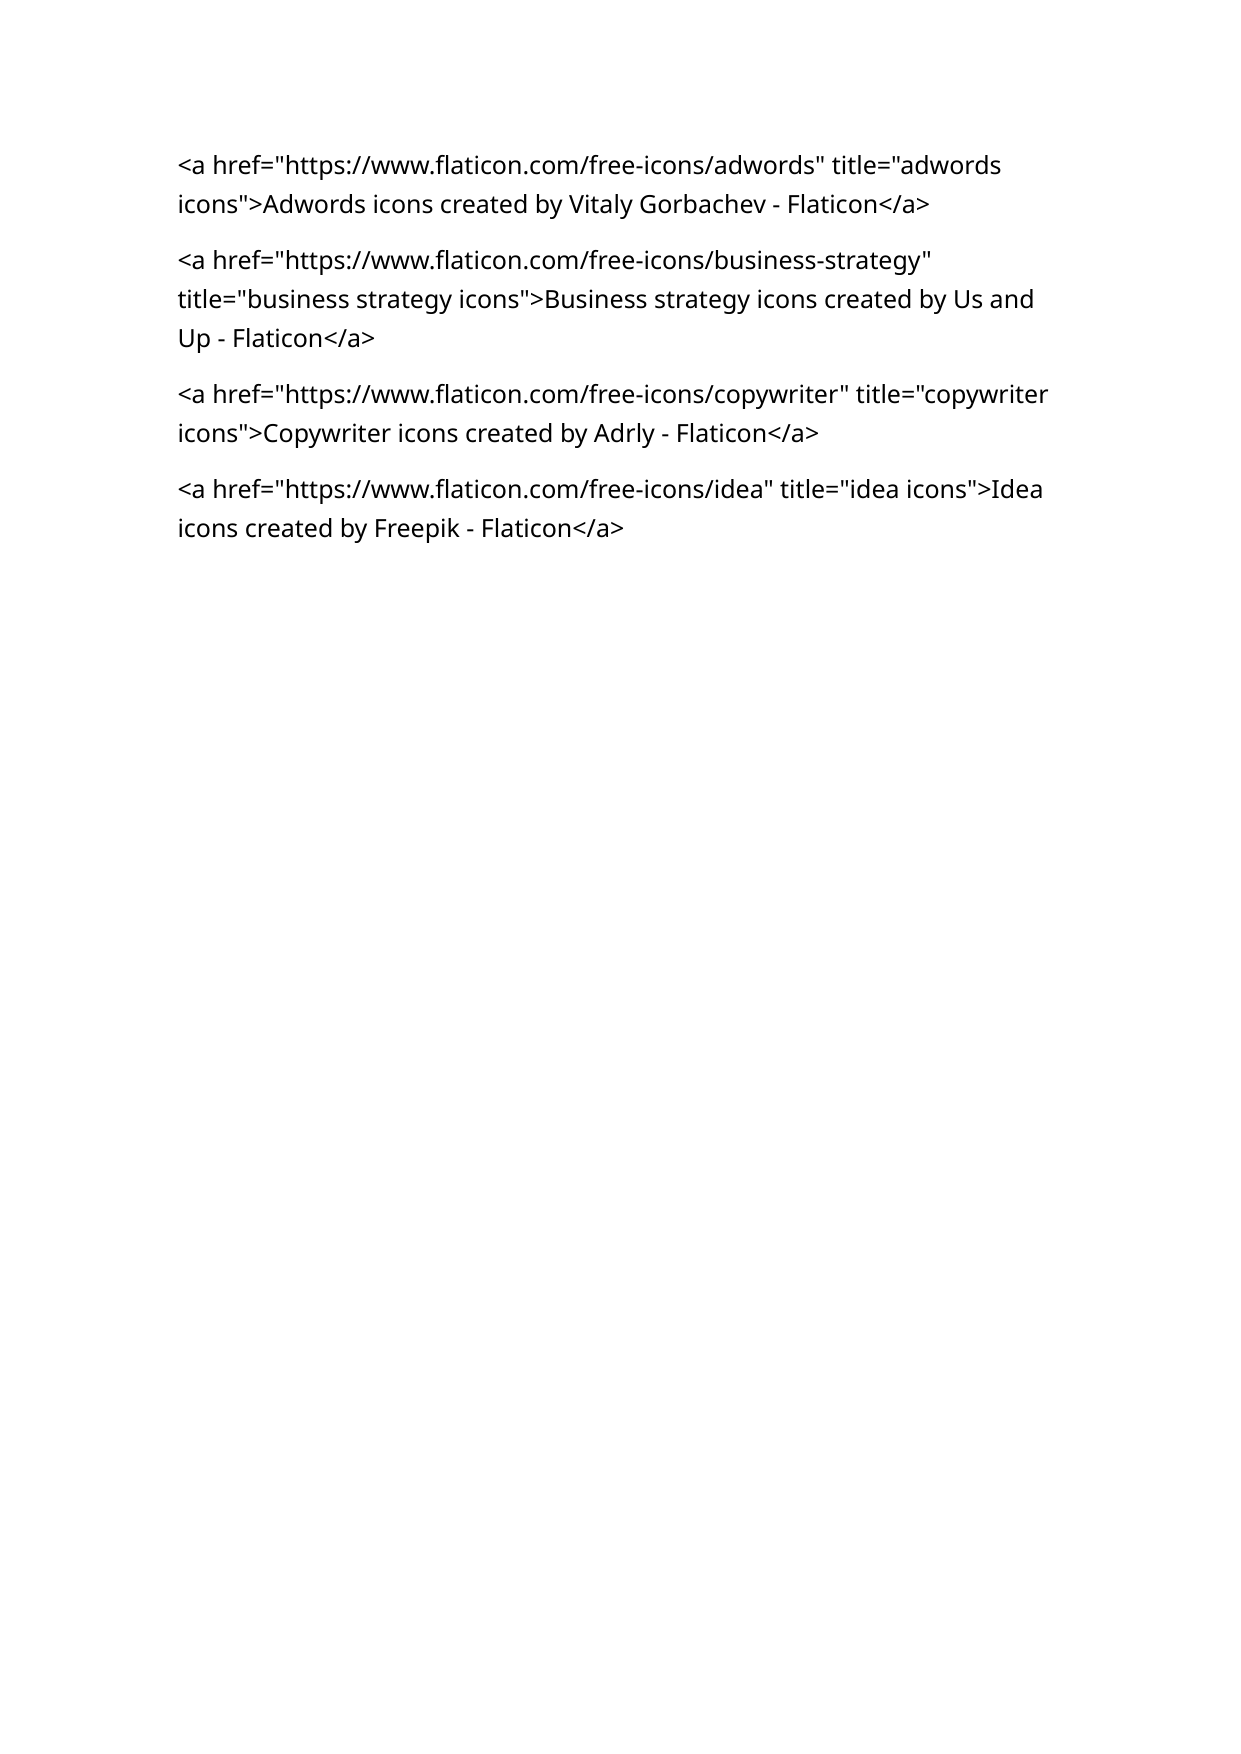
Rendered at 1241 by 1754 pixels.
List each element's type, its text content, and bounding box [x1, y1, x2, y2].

text <a href="https://www.flaticon.com/free-icons/business-strategy" title="business strategy icons">Business strategy icons created by Us and Up - Flaticon</a> [177, 243, 1063, 355]
text <a href="https://www.flaticon.com/free-icons/adwords" title="adwords icons">Adwords icons created by Vitaly Gorbachev - Flaticon</a> [177, 148, 1063, 221]
text <a href="https://www.flaticon.com/free-icons/copywriter" title="copywriter icons">Copywriter icons created by Adrly - Flaticon</a> [177, 377, 1063, 450]
text <a href="https://www.flaticon.com/free-icons/idea" title="idea icons">Idea icons created by Freepik - Flaticon</a> [177, 472, 1063, 545]
